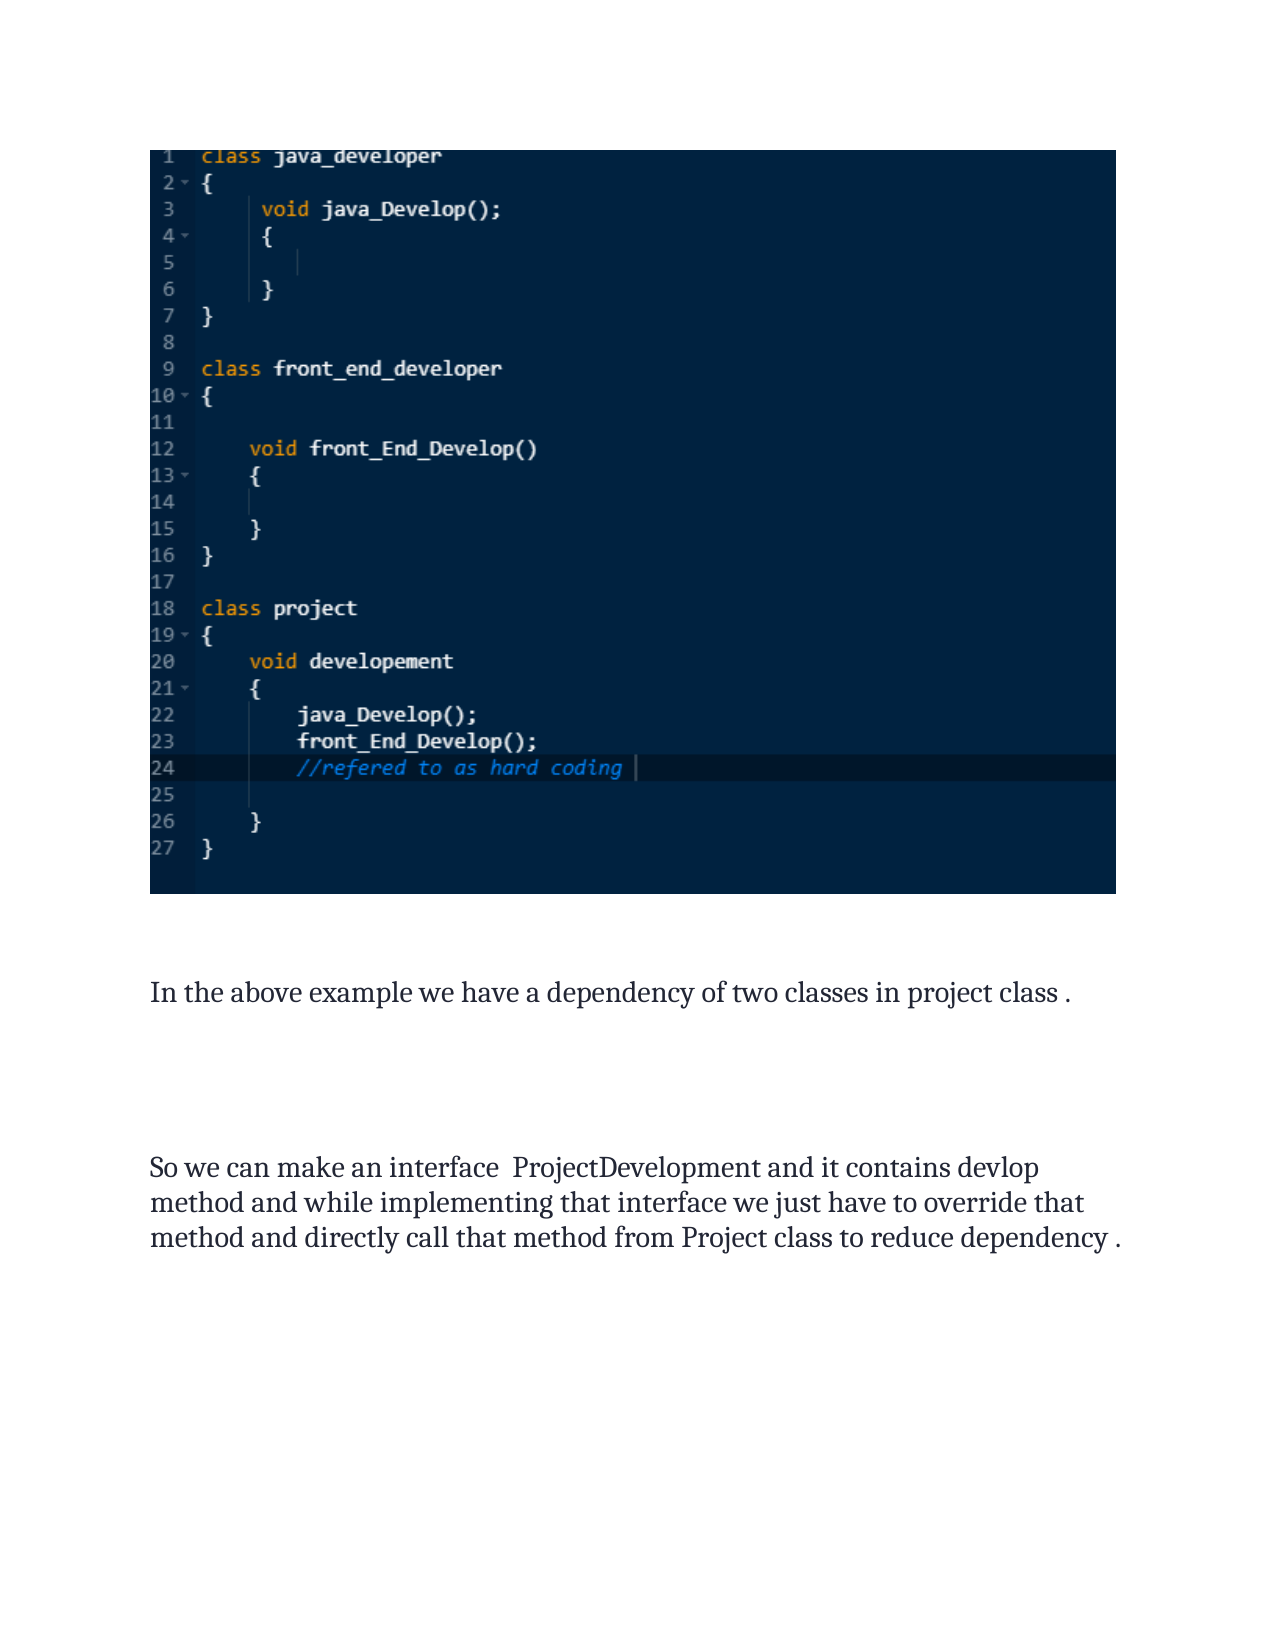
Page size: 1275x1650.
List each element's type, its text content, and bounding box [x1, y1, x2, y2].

text In the above example we have a dependency of two classes in project class . [150, 976, 1125, 1010]
text So we can make an interface ProjectDevelopment and it contains devlop method and while implementing that interface we just have to override that method and directly call that method from Project class to reduce dependency . [150, 1150, 1125, 1254]
picture [150, 150, 1116, 894]
